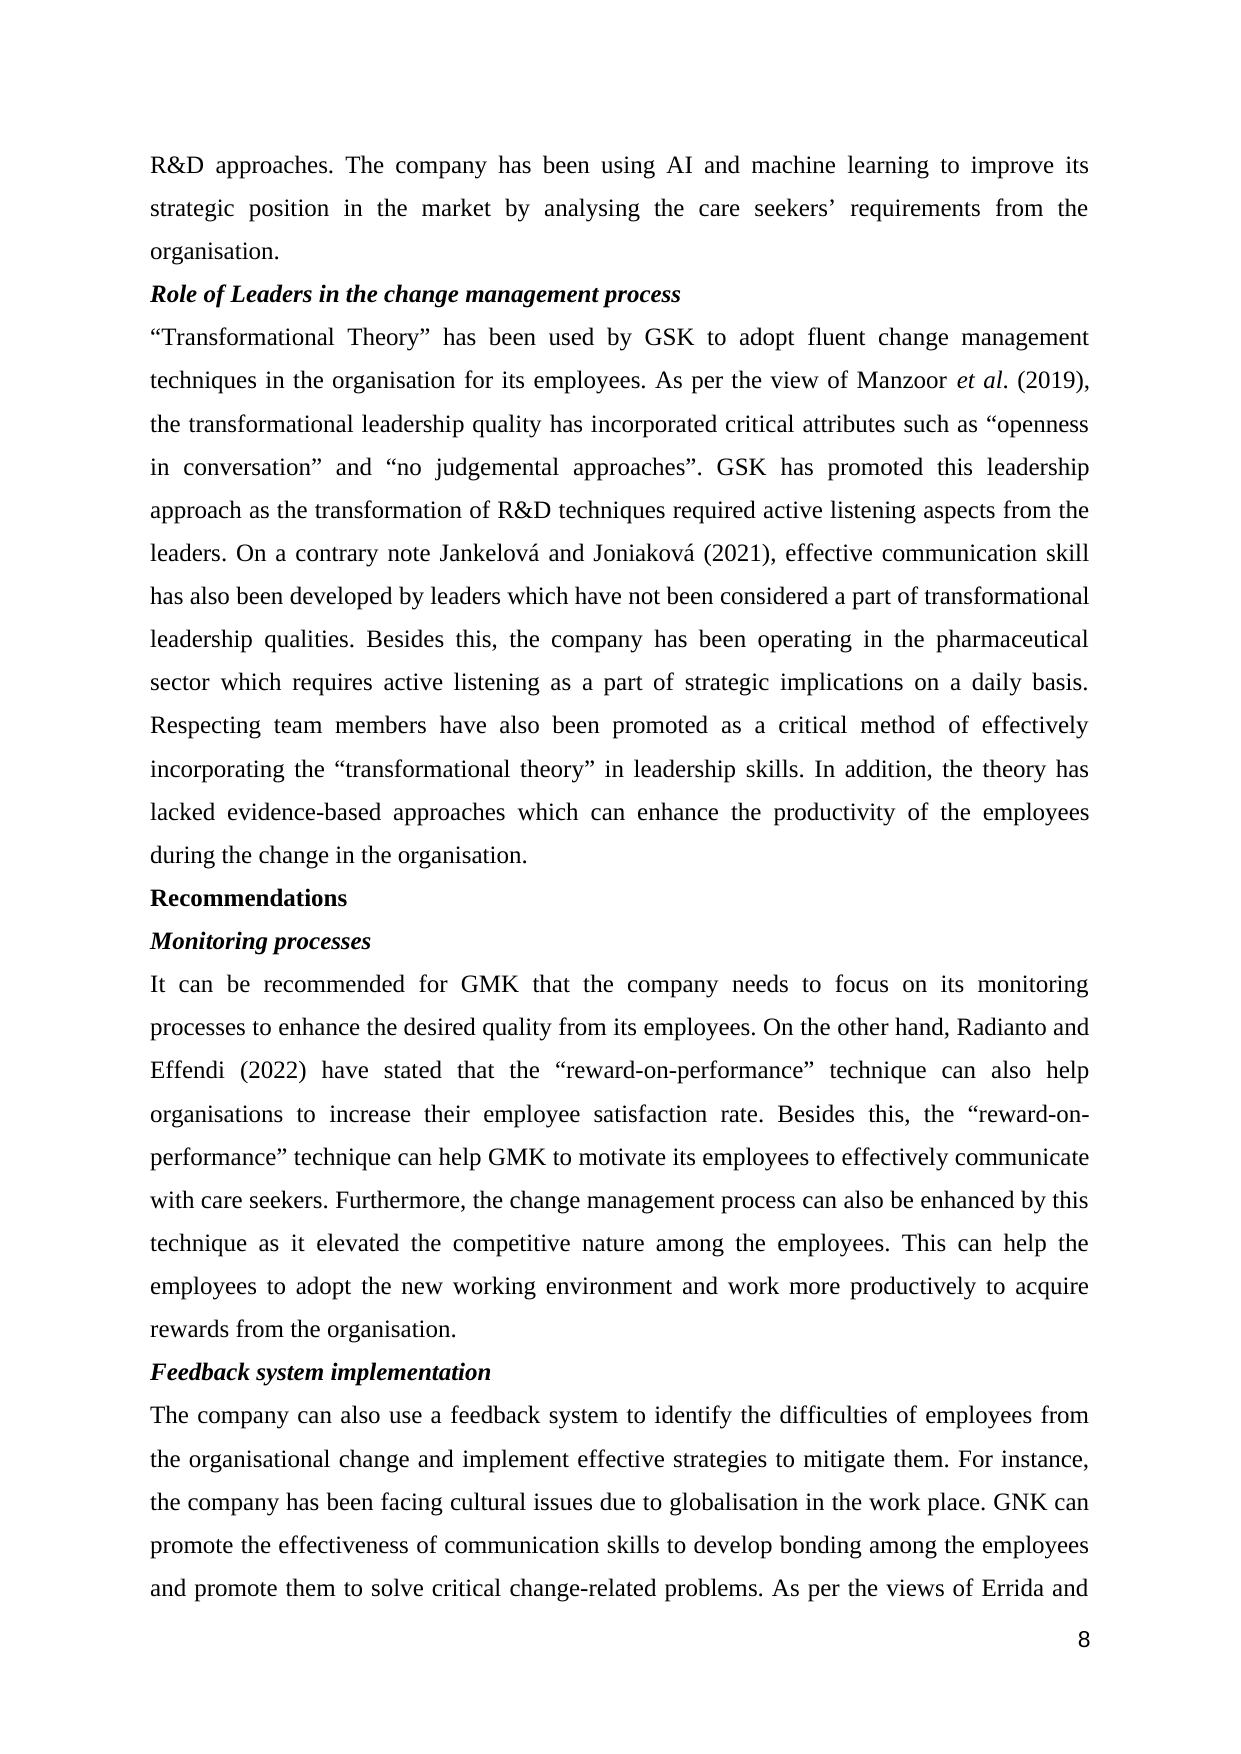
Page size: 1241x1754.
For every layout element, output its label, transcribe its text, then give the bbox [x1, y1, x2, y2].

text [150, 150, 1090, 265]
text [150, 1401, 1090, 1602]
text “Transformational Theory” has been used by GSK to adopt fluent change management techniques in the organisation for its employees. As per the view of Manzoor et al. (2019), the transformational leadership quality has incorporated critical attributes such as “openness in conversation” and “no judgemental approaches”. GSK has promoted this leadership approach as the transformation of R&D techniques required active listening aspects from the leaders. On a contrary note Jankelová and Joniaková (2021), effective communication skill has also been developed by leaders which have not been considered a part of transformational leadership qualities. Besides this, the company has been operating in the pharmaceutical sector which requires active listening as a part of strategic implications on a daily basis. Respecting team members have also been promoted as a critical method of effectively incorporating the “transformational theory” in leadership skills. In addition, the theory has lacked evidence-based approaches which can enhance the productivity of the employees during the change in the organisation. [150, 322, 1090, 869]
text Feedback system implementation [150, 1357, 1090, 1386]
text It can be recommended for GMK that the company needs to focus on its monitoring processes to enhance the desired quality from its employees. On the other hand, Radianto and Effendi (2022) have stated that the “reward-on-performance” technique can also help organisations to increase their employee satisfaction rate. Besides this, the “reward-on-performance” technique can help GMK to motivate its employees to effectively communicate with care seekers. Furthermore, the change management process can also be enhanced by this technique as it elevated the competitive nature among the employees. This can help the employees to adopt the new working environment and work more productively to acquire rewards from the organisation. [150, 969, 1090, 1343]
text Role of Leaders in the change management process [150, 279, 1090, 308]
text Monitoring processes [150, 926, 1090, 955]
subtitle Recommendations [150, 883, 1090, 912]
